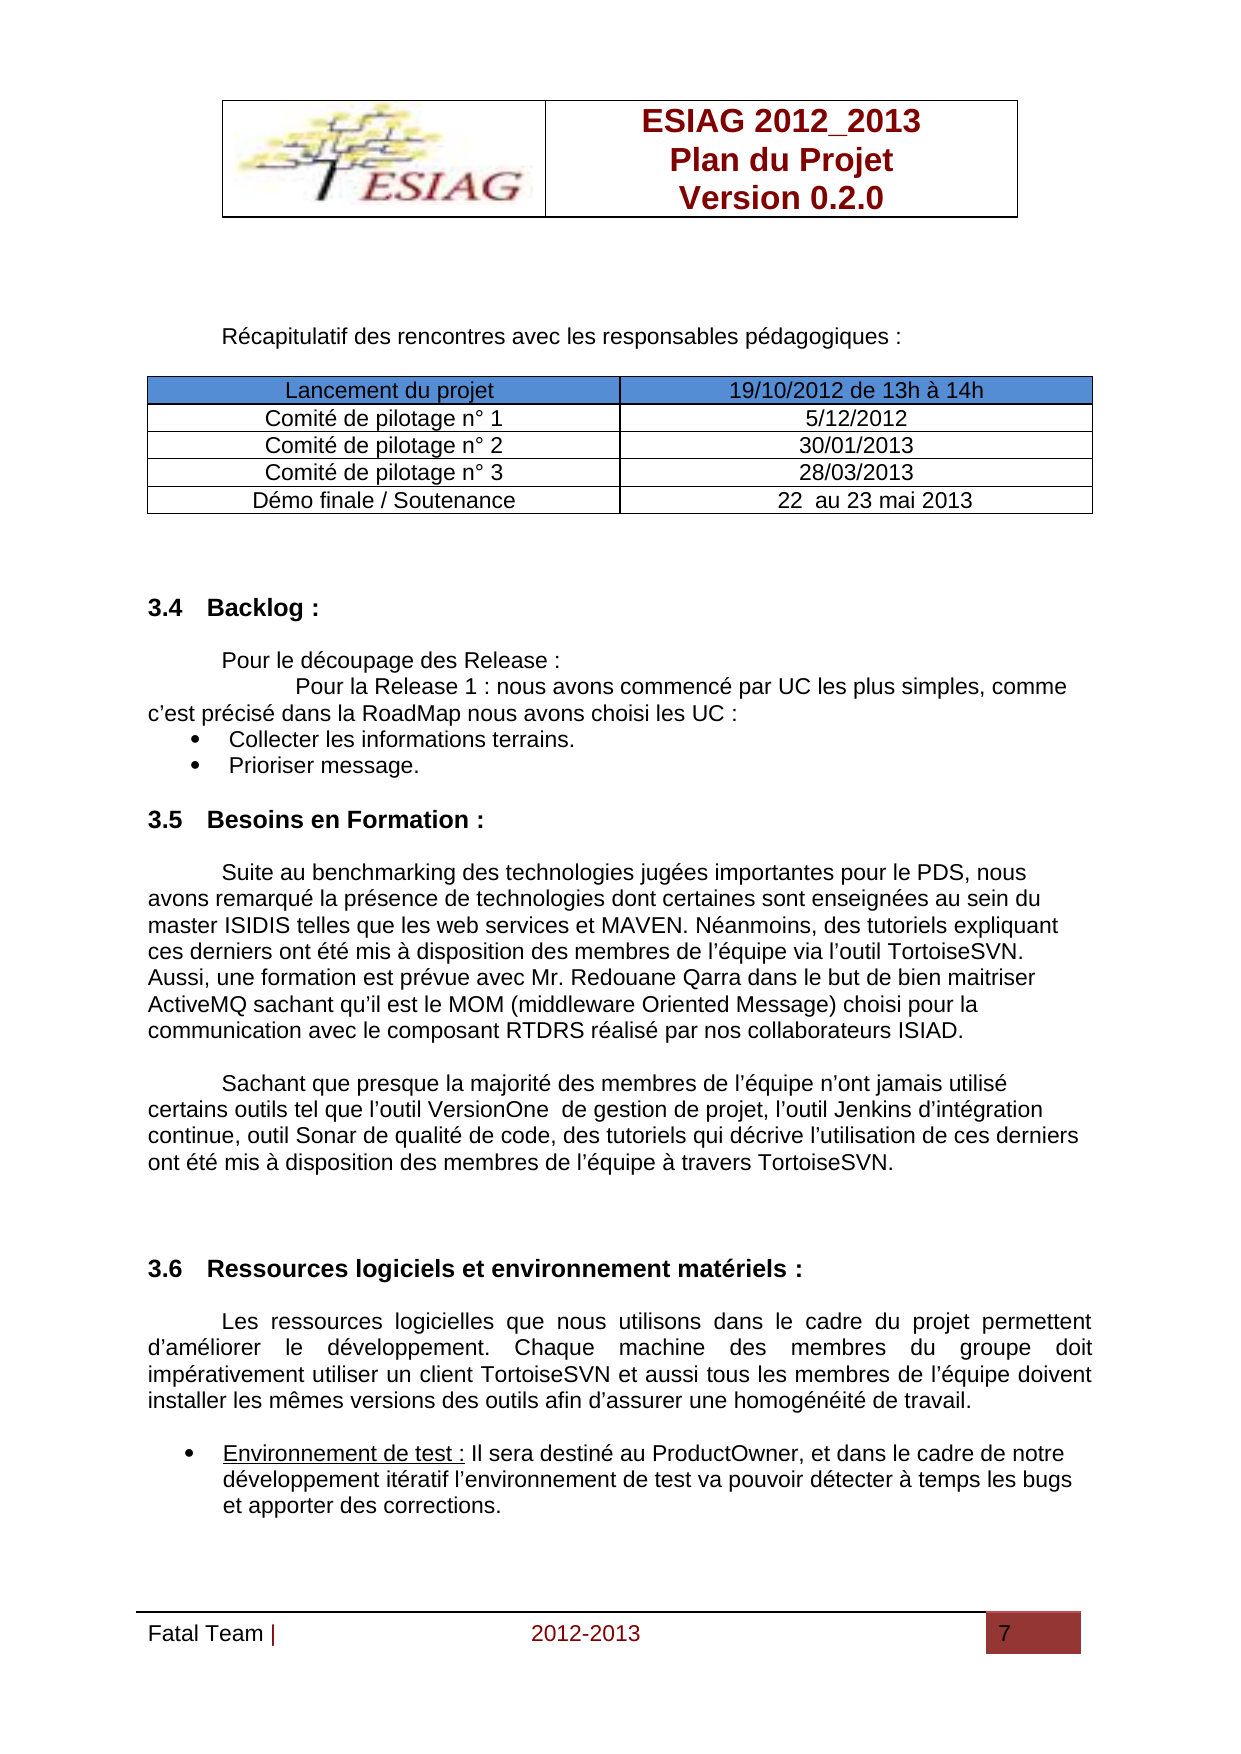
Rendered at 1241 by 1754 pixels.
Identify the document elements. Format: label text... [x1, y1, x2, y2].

list Collecter les informations terrains. [191, 726, 1093, 752]
subtitle Backlog : [148, 593, 1093, 622]
table_cell Comité de pilotage n° 1 [148, 405, 619, 431]
table_cell 5/12/2012 [621, 405, 1092, 431]
text Les ressources logicielles que nous utilisons dans le cadre du projet permettent d’améliorer le développement. Chaque machine des membres du groupe doit impérativement utiliser un client TortoiseSVN et aussi tous les membres de l’équipe doivent installer les mêmes versions des outils afin d’assurer une homogénéité de travail. [148, 1308, 1093, 1413]
text Suite au benchmarking des technologies jugées importantes pour le PDS, nous avons remarqué la présence de technologies dont certaines sont enseignées au sein du master ISIDIS telles que les web services et MAVEN. Néanmoins, des tutoriels expliquant ces derniers ont été mis à disposition des membres de l’équipe via l’outil TortoiseSVN. Aussi, une formation est prévue avec Mr. Redouane Qarra dans le but de bien maitriser ActiveMQ sachant qu’il est le MOM (middleware Oriented Message) choisi pour la communication avec le composant RTDRS réalisé par nos collaborateurs ISIAD. [148, 859, 1093, 1043]
subtitle Besoins en Formation : [148, 805, 1093, 834]
table_cell 30/01/2013 [621, 432, 1092, 458]
text Pour le découpage des Release : [148, 647, 1093, 673]
text Sachant que presque la majorité des membres de l’équipe n’ont jamais utilisé certains outils tel que l’outil VersionOne de gestion de projet, l’outil Jenkins d’intégration continue, outil Sonar de qualité de code, des tutoriels qui décrive l’utilisation de ces derniers ont été mis à disposition des membres de l’équipe à travers TortoiseSVN. [148, 1070, 1093, 1175]
table_cell au 23 mai 2013 [621, 487, 1092, 513]
subtitle Ressources logiciels et environnement matériels : [148, 1254, 1093, 1283]
table_cell Démo finale / Soutenance [148, 487, 619, 513]
table_cell Comité de pilotage n° 3 [148, 459, 619, 486]
text Pour la Release 1 : nous avons commencé par UC les plus simples, comme c’est précisé dans la RoadMap nous avons choisi les UC : [148, 673, 1093, 726]
table_header Lancement du projet [148, 377, 619, 403]
list Prioriser message. [191, 752, 1093, 779]
table_header 19/10/2012 de 13h à 14h [621, 377, 1092, 403]
table_cell 28/03/2013 [621, 459, 1092, 486]
list Environnement de test : Il sera destiné au ProductOwner, et dans le cadre de notre développement itératif l’environnement de test va pouvoir détecter à temps les bugs et apporter des corrections. [185, 1440, 1093, 1519]
table_cell Comité de pilotage n° 2 [148, 432, 619, 458]
text Récapitulatif des rencontres avec les responsables pédagogiques : [148, 323, 1093, 349]
picture [234, 101, 534, 205]
